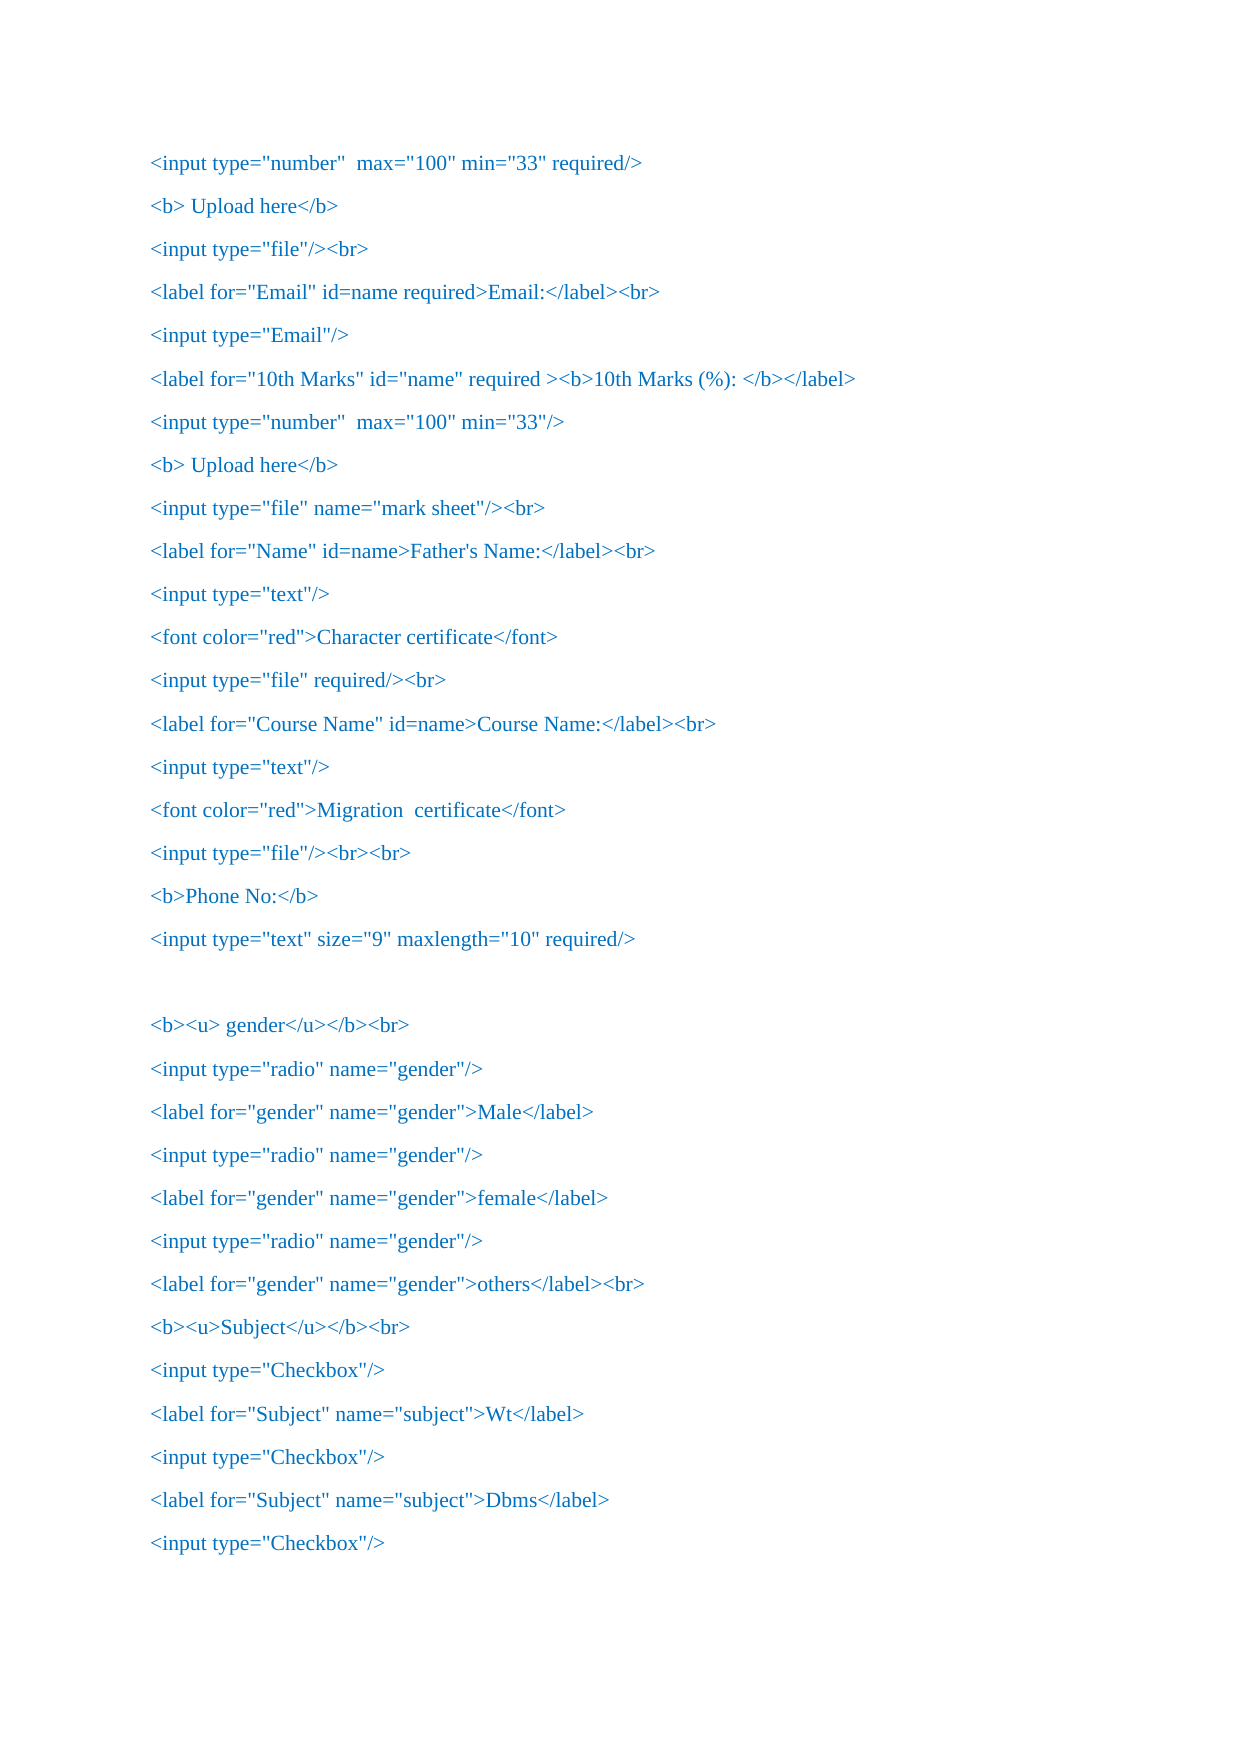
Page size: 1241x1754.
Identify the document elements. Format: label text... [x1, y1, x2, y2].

text <label for="Email" id=name required>Email:</label><br> [150, 279, 1090, 322]
text <input type="radio" name="gender"/> [150, 1142, 1090, 1185]
text <b> Upload here</b> [150, 193, 1090, 236]
text <input type="Email"/> [150, 322, 1090, 366]
text <font color="red">Character certificate</font> [150, 624, 1090, 667]
text <label for="Name" id=name>Father's Name:</label><br> [150, 538, 1090, 581]
text <label for="Course Name" id=name>Course Name:</label><br> [150, 711, 1090, 754]
text <b>Phone No:</b> [150, 883, 1090, 926]
text <b><u> gender</u></b><br> [150, 1012, 1090, 1056]
text <b><u>Subject</u></b><br> [150, 1314, 1090, 1357]
text <input type="radio" name="gender"/> [150, 1228, 1090, 1271]
text <input type="text"/> [150, 754, 1090, 797]
text <label for="gender" name="gender">Male</label> [150, 1099, 1090, 1142]
text <input type="file" required/><br> [150, 667, 1090, 711]
text <input type="Checkbox"/> [150, 1530, 1090, 1573]
text <input type="Checkbox"/> [150, 1357, 1090, 1401]
text <label for="Subject" name="subject">Dbms</label> [150, 1487, 1090, 1530]
text <font color="red">Migration certificate</font> [150, 797, 1090, 840]
text <label for="gender" name="gender">others</label><br> [150, 1271, 1090, 1314]
text <input type="text" size="9" maxlength="10" required/> [150, 926, 1090, 969]
text <label for="10th Marks" id="name" required ><b>10th Marks (%): </b></label> [150, 366, 1090, 409]
text <input type="number" max="100" min="33" required/> [150, 150, 1090, 193]
text <input type="file"/><br> [150, 236, 1090, 279]
text <input type="file"/><br><br> [150, 840, 1090, 883]
text <input type="number" max="100" min="33"/> [150, 409, 1090, 452]
text <label for="gender" name="gender">female</label> [150, 1185, 1090, 1228]
text <input type="file" name="mark sheet"/><br> [150, 495, 1090, 538]
text <input type="Checkbox"/> [150, 1444, 1090, 1487]
text <input type="text"/> [150, 581, 1090, 624]
text <input type="radio" name="gender"/> [150, 1056, 1090, 1099]
text <label for="Subject" name="subject">Wt</label> [150, 1401, 1090, 1444]
text <b> Upload here</b> [150, 452, 1090, 495]
